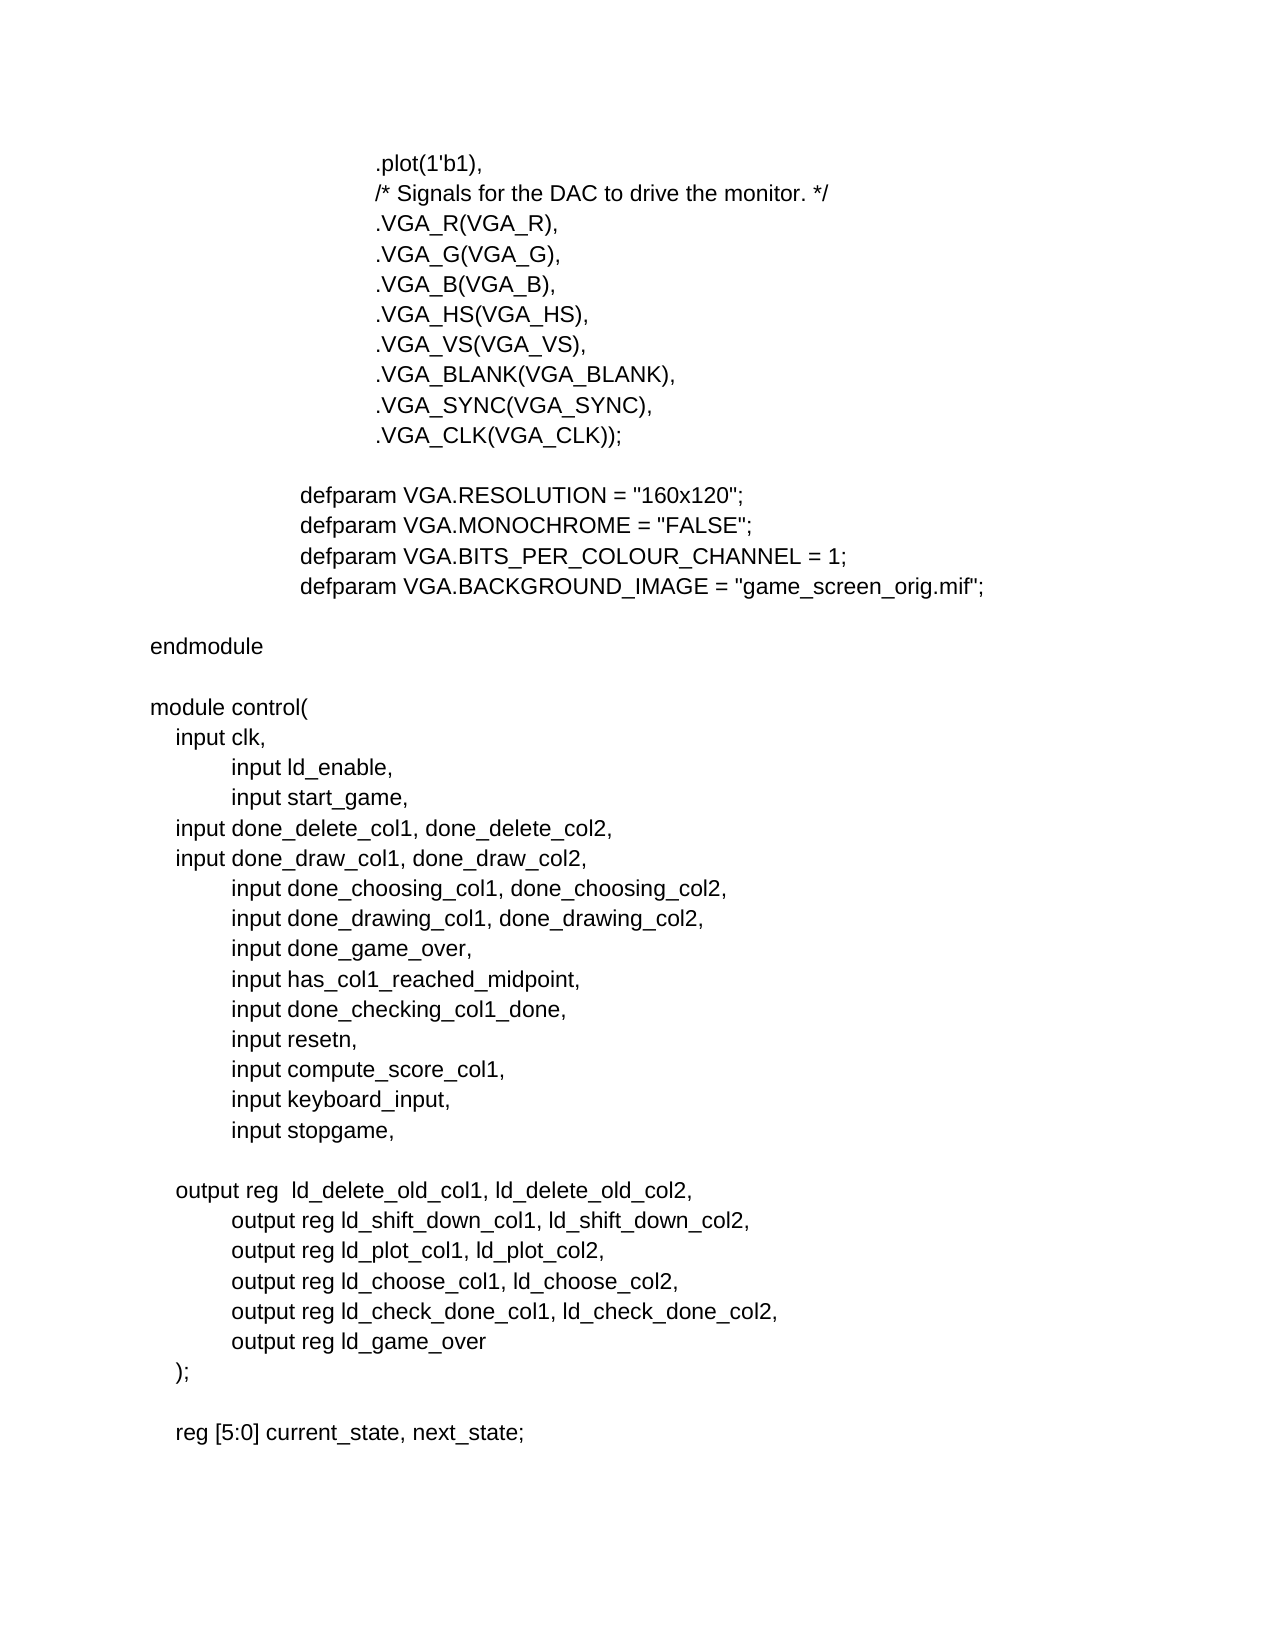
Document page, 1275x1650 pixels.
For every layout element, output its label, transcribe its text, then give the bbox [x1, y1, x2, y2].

text input keyboard_input, [150, 1086, 1125, 1113]
text reg [5:0] current_state, next_state; [150, 1419, 1125, 1445]
text .VGA_HS(VGA_HS), [150, 301, 1125, 327]
text .plot(1'b1), [150, 150, 1125, 176]
text .VGA_R(VGA_R), [150, 210, 1125, 237]
text input compute_score_col1, [150, 1056, 1125, 1083]
text ); [150, 1358, 1125, 1385]
text input done_drawing_col1, done_drawing_col2, [150, 905, 1125, 932]
text defparam VGA.BITS_PER_COLOUR_CHANNEL = 1; [150, 543, 1125, 569]
text .VGA_CLK(VGA_CLK)); [150, 422, 1125, 448]
text input start_game, [150, 784, 1125, 811]
text input done_choosing_col1, done_choosing_col2, [150, 875, 1125, 901]
text input done_draw_col1, done_draw_col2, [150, 845, 1125, 871]
text input ld_enable, [150, 754, 1125, 781]
text input clk, [150, 724, 1125, 750]
text input done_checking_col1_done, [150, 996, 1125, 1022]
text output reg ld_choose_col1, ld_choose_col2, [150, 1268, 1125, 1294]
text defparam VGA.BACKGROUND_IMAGE = "game_screen_orig.mif"; [150, 573, 1125, 599]
text input done_delete_col1, done_delete_col2, [150, 814, 1125, 841]
text input has_col1_reached_midpoint, [150, 966, 1125, 992]
text /* Signals for the DAC to drive the monitor. */ [150, 180, 1125, 207]
text .VGA_SYNC(VGA_SYNC), [150, 392, 1125, 418]
text input done_game_over, [150, 935, 1125, 962]
text .VGA_BLANK(VGA_BLANK), [150, 361, 1125, 388]
text input resetn, [150, 1026, 1125, 1052]
text defparam VGA.RESOLUTION = "160x120"; [150, 482, 1125, 509]
text output reg ld_game_over [150, 1328, 1125, 1354]
text .VGA_G(VGA_G), [150, 241, 1125, 267]
text output reg ld_plot_col1, ld_plot_col2, [150, 1237, 1125, 1264]
text input stopgame, [150, 1117, 1125, 1143]
text .VGA_VS(VGA_VS), [150, 331, 1125, 358]
text .VGA_B(VGA_B), [150, 271, 1125, 297]
text output reg ld_shift_down_col1, ld_shift_down_col2, [150, 1207, 1125, 1234]
text output reg ld_delete_old_col1, ld_delete_old_col2, [150, 1177, 1125, 1203]
text endmodule [150, 633, 1125, 660]
text output reg ld_check_done_col1, ld_check_done_col2, [150, 1298, 1125, 1324]
text defparam VGA.MONOCHROME = "FALSE"; [150, 512, 1125, 539]
text module control( [150, 694, 1125, 720]
